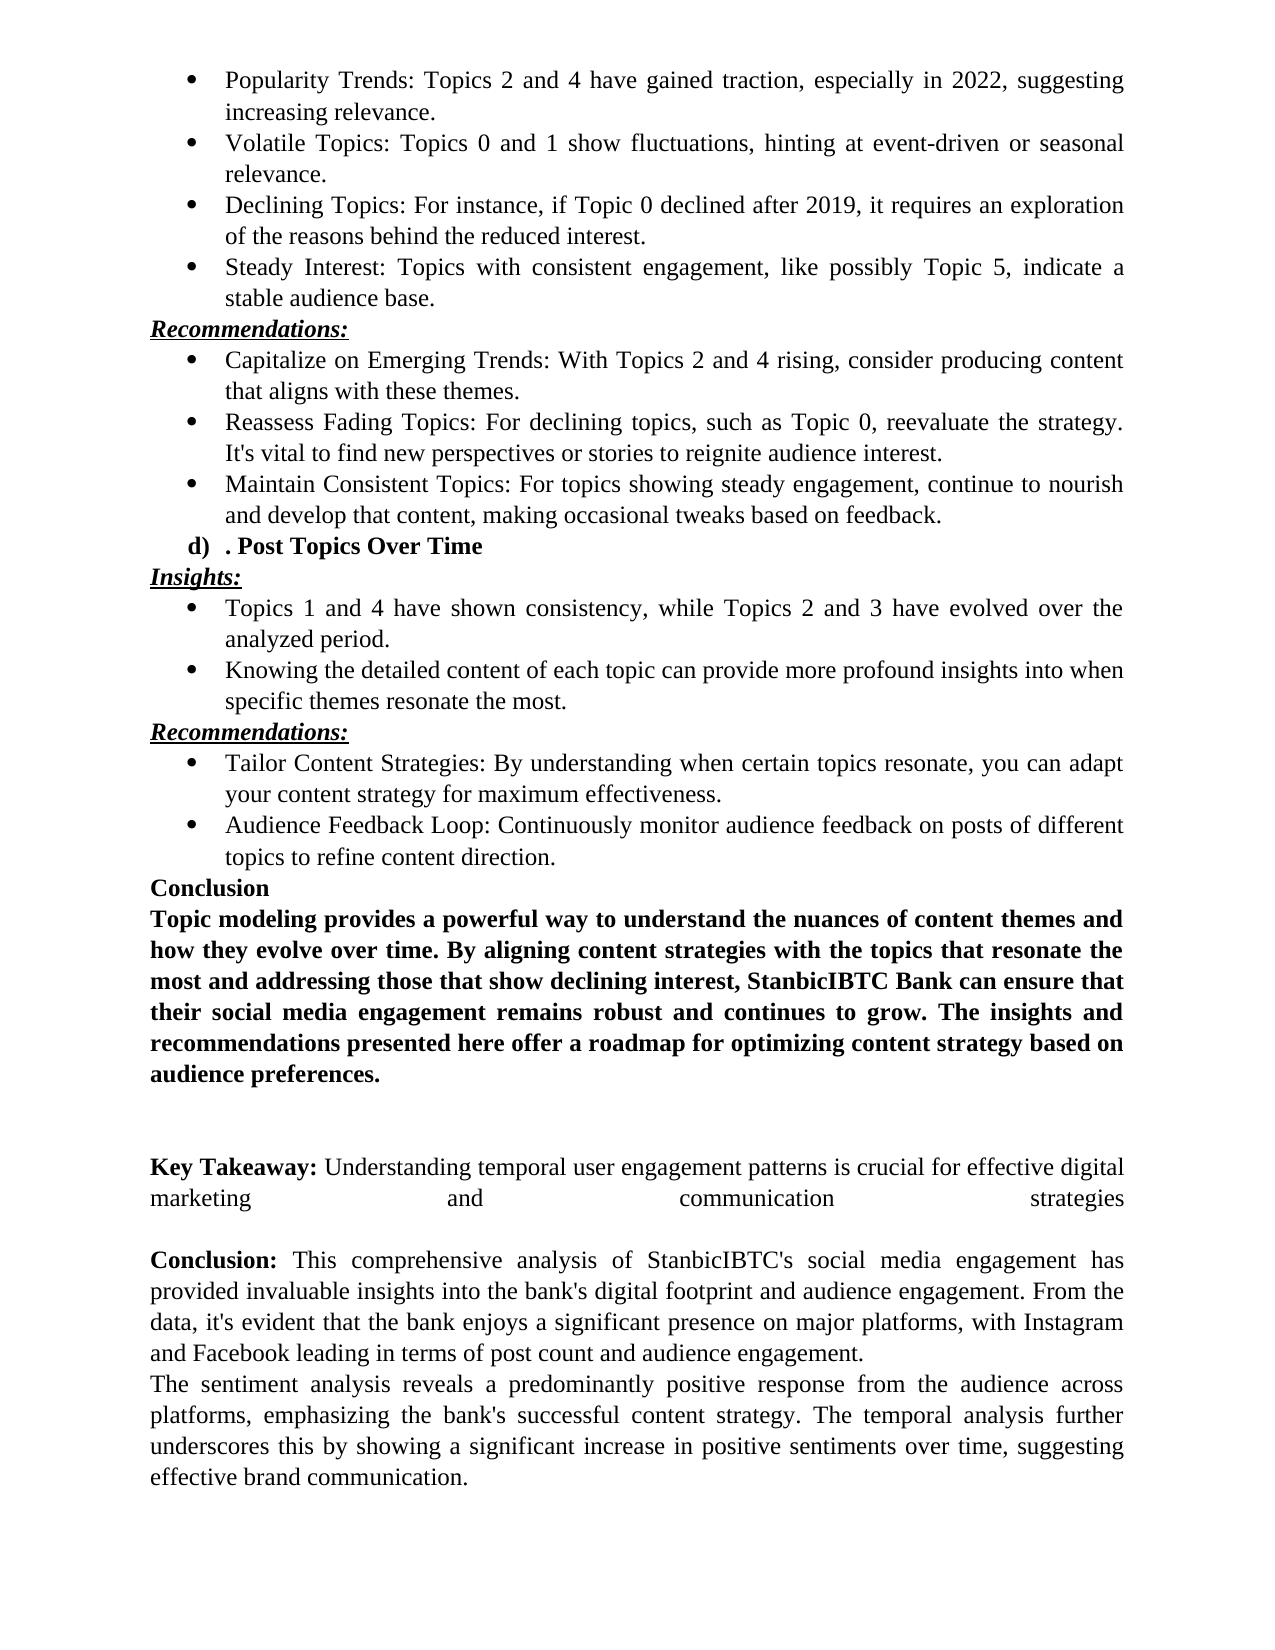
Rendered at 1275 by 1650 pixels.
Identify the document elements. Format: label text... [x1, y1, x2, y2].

list Capitalize on Emerging Trends: With Topics 2 and 4 rising, consider producing content that aligns with these themes. [187, 345, 1125, 405]
text Key Takeaway: Understanding temporal user engagement patterns is crucial for effective digital marketing and communication strategies Conclusion: This comprehensive analysis of StanbicIBTC's social media engagement has provided invaluable insights into the bank's digital footprint and audience engagement. From the data, it's evident that the bank enjoys a significant presence on major platforms, with Instagram and Facebook leading in terms of post count and audience engagement. [150, 1152, 1125, 1367]
text Recommendations: [150, 717, 1125, 746]
list Volatile Topics: Topics 0 and 1 show fluctuations, hinting at event-driven or seasonal relevance. [187, 128, 1125, 187]
text Recommendations: [150, 314, 1125, 343]
list Declining Topics: For instance, if Topic 0 declined after 2019, it requires an exploration of the reasons behind the reduced interest. [187, 190, 1125, 249]
list Knowing the detailed content of each topic can provide more profound insights into when specific themes resonate the most. [187, 655, 1125, 715]
text Topic modeling provides a powerful way to understand the nuances of content themes and how they evolve over time. By aligning content strategies with the topics that resonate the most and addressing those that show declining interest, StanbicIBTC Bank can ensure that their social media engagement remains robust and continues to grow. The insights and recommendations presented here offer a roadmap for optimizing content strategy based on audience preferences. [150, 904, 1125, 1088]
list Topics 1 and 4 have shown consistency, while Topics 2 and 3 have evolved over the analyzed period. [187, 593, 1125, 653]
text The sentiment analysis reveals a predominantly positive response from the audience across platforms, emphasizing the bank's successful content strategy. The temporal analysis further underscores this by showing a significant increase in positive sentiments over time, suggesting effective brand communication. [150, 1369, 1125, 1491]
list Reassess Fading Topics: For declining topics, such as Topic 0, reevaluate the strategy. It's vital to find new perspectives or stories to reignite audience interest. [187, 407, 1125, 467]
list Audience Feedback Loop: Continuously monitor audience feedback on posts of different topics to refine content direction. [187, 811, 1125, 870]
list . Post Topics Over Time [187, 531, 1125, 560]
text Insights: [150, 562, 1125, 591]
list Popularity Trends: Topics 2 and 4 have gained traction, especially in 2022, suggesting increasing relevance. [187, 66, 1125, 125]
list Steady Interest: Topics with consistent engagement, like possibly Topic 5, indicate a stable audience base. [187, 252, 1125, 312]
list Tailor Content Strategies: By understanding when certain topics resonate, you can adapt your content strategy for maximum effectiveness. [187, 748, 1125, 808]
list Maintain Consistent Topics: For topics showing steady engagement, continue to nourish and develop that content, making occasional tweaks based on feedback. [187, 469, 1125, 529]
text Conclusion [150, 873, 1125, 901]
